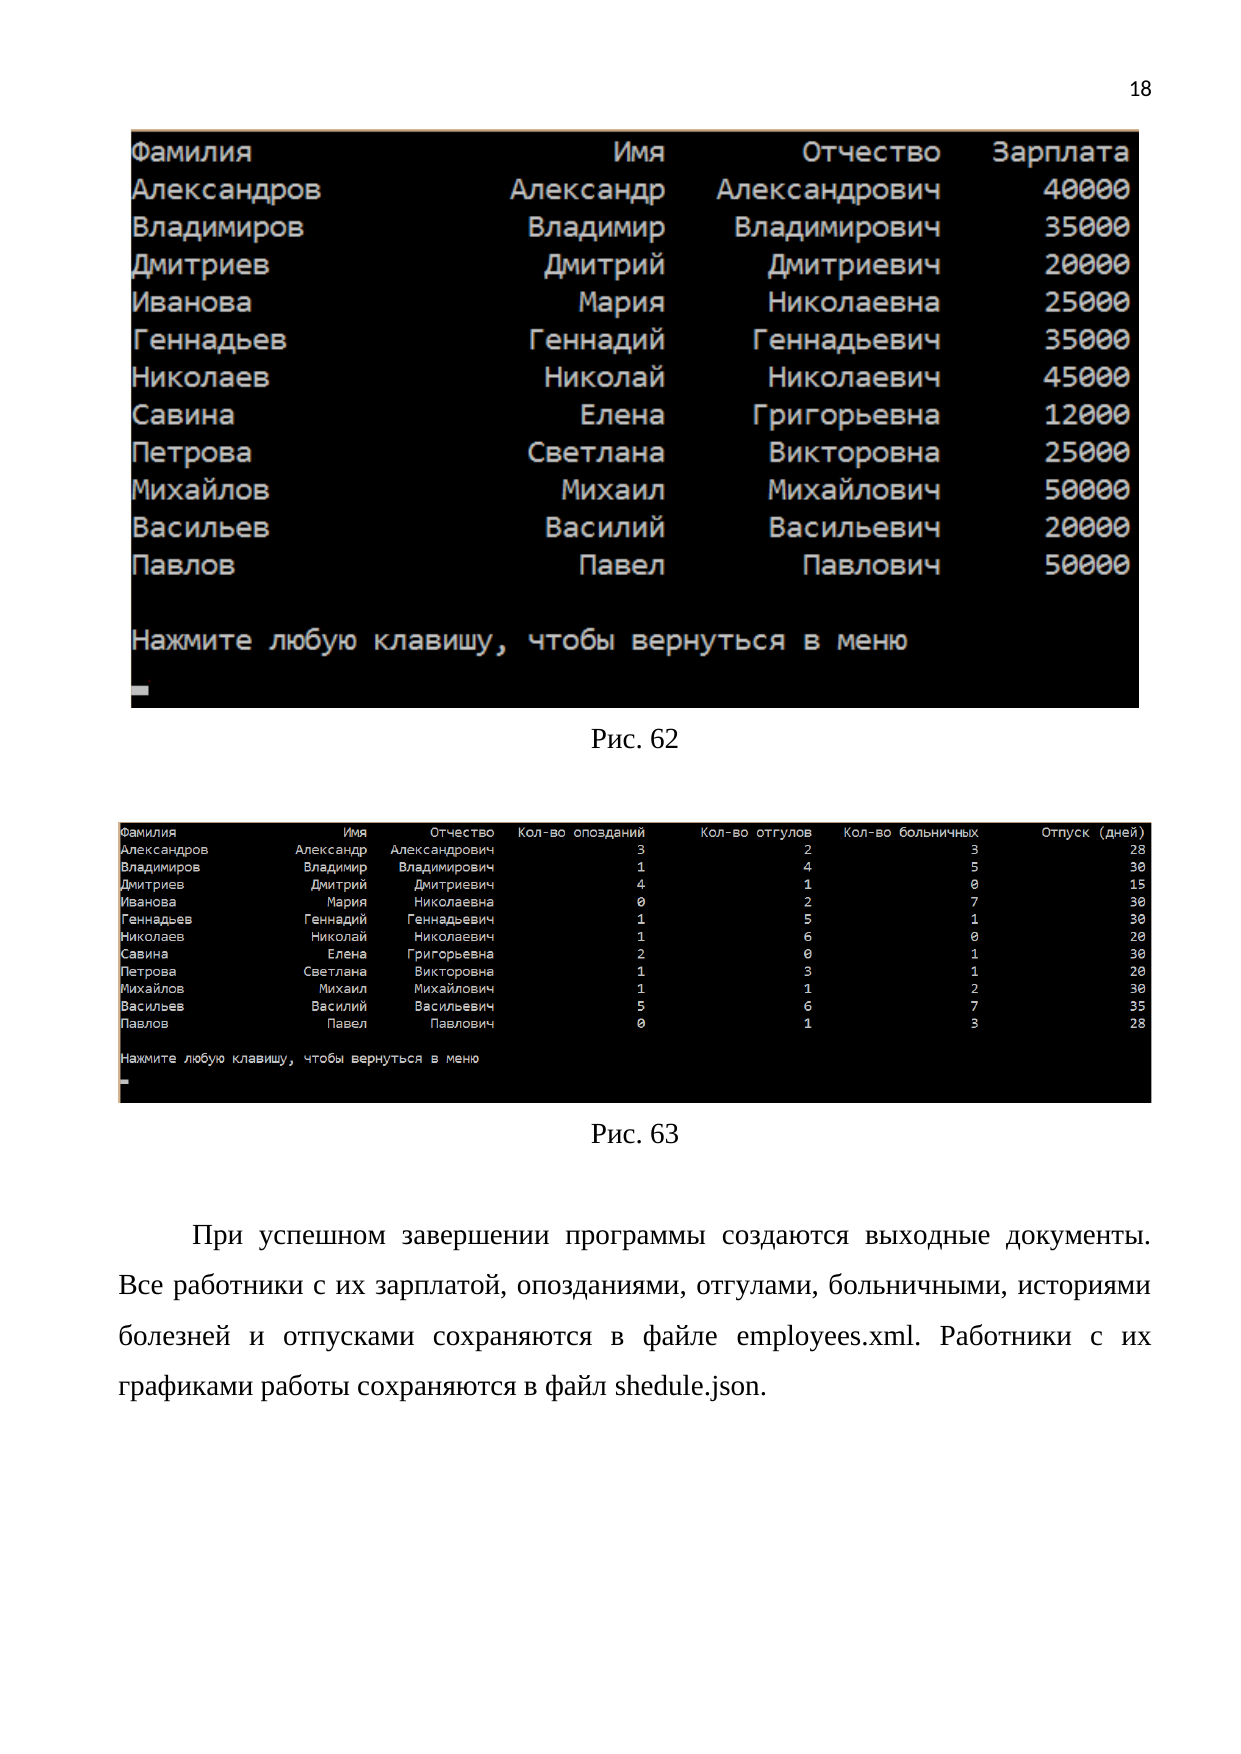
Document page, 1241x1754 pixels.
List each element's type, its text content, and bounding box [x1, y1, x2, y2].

text Рис. 62 [118, 722, 1152, 755]
text Рис. 63 [118, 1116, 1152, 1150]
text При успешном завершении программы создаются выходные документы. Все работники с их зарплатой, опозданиями, отгулами, больничными, историями болезней и отпусками сохраняются в файле employees.xml. Работники с их графиками работы сохраняются в файл shedule.json. [118, 1217, 1152, 1401]
picture [130, 129, 1139, 708]
picture [118, 822, 1152, 1103]
